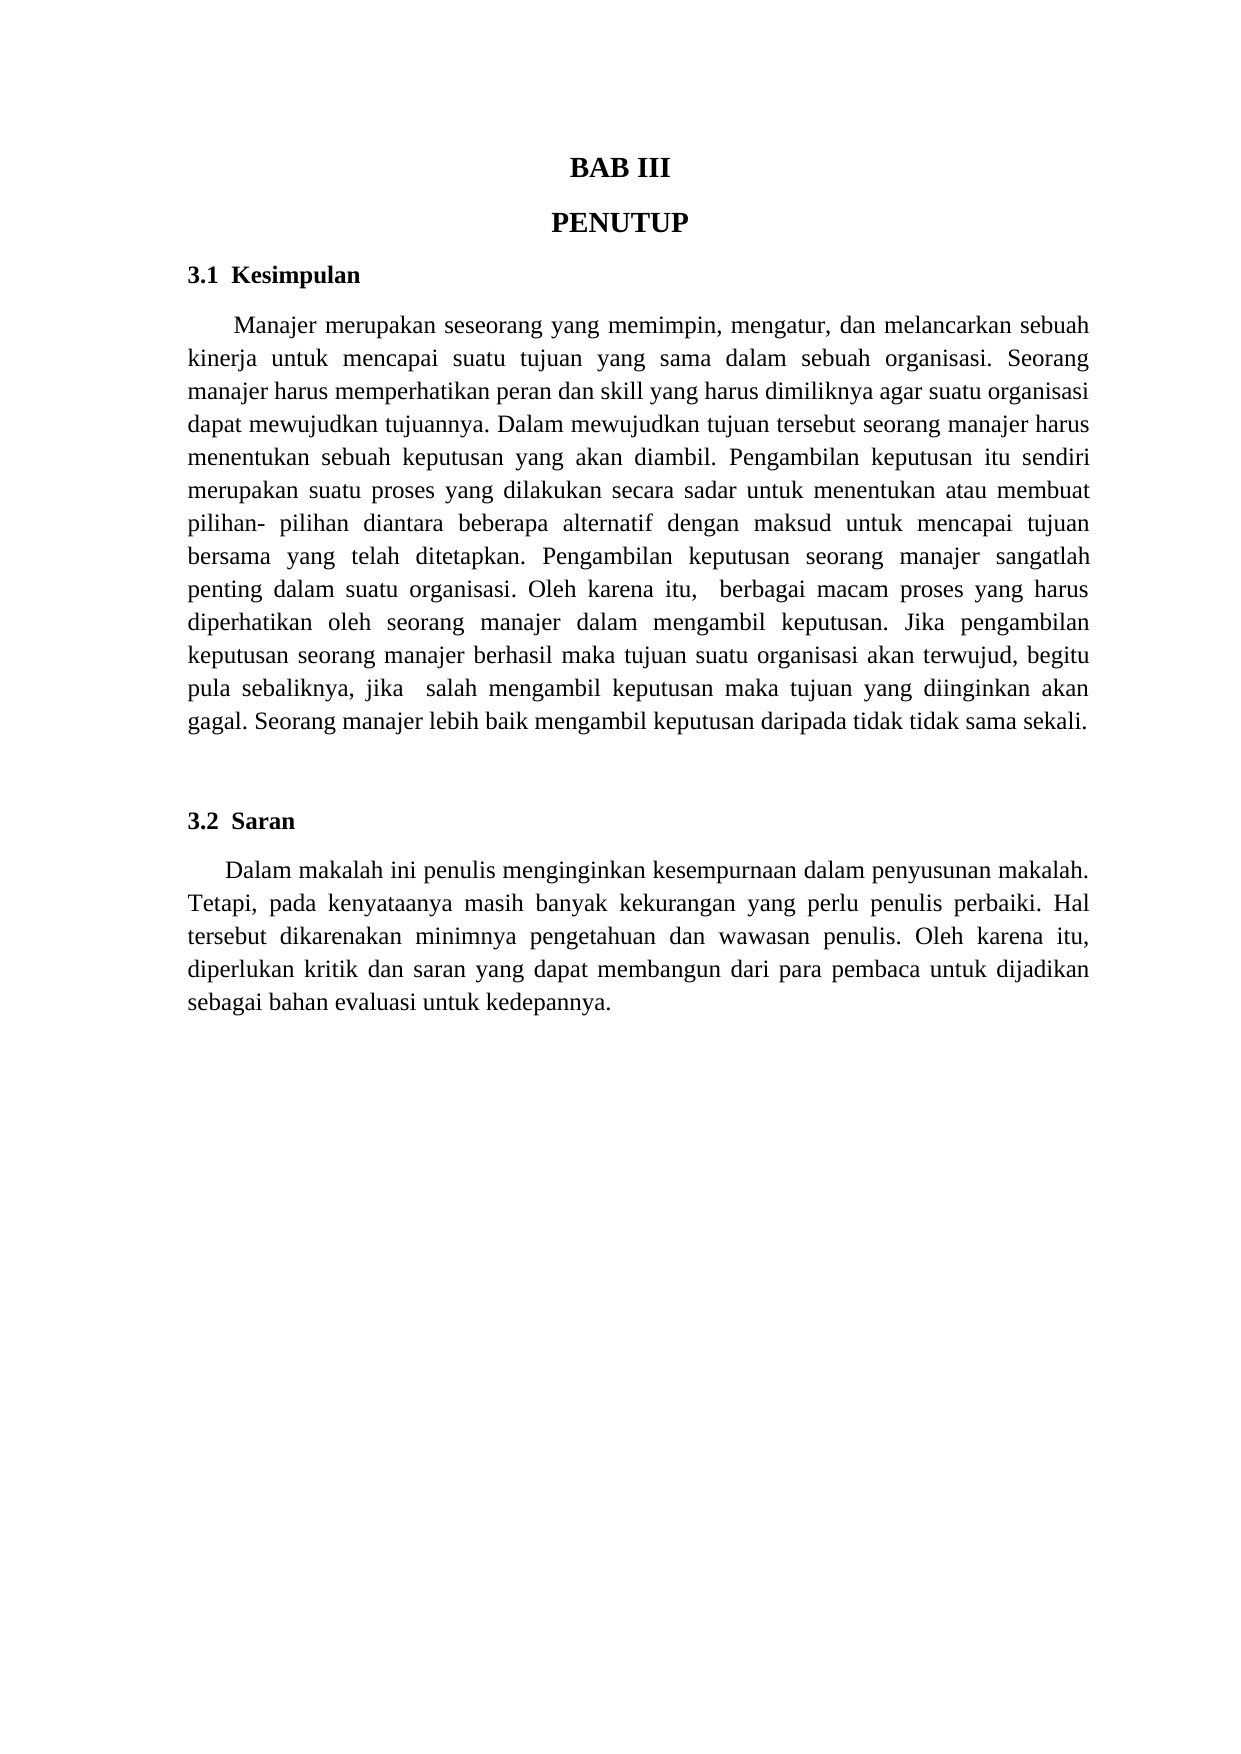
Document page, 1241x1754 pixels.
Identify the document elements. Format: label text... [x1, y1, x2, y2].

list Saran [187, 806, 1090, 834]
text BAB III [150, 150, 1090, 183]
text PENUTUP [150, 205, 1090, 239]
list Kesimpulan [187, 260, 1090, 289]
text Dalam makalah ini penulis menginginkan kesempurnaan dalam penyusunan makalah. Tetapi, pada kenyataanya masih banyak kekurangan yang perlu penulis perbaiki. Hal tersebut dikarenakan minimnya pengetahuan dan wawasan penulis. Oleh karena itu, diperlukan kritik dan saran yang dapat membangun dari para pembaca untuk dijadikan sebagai bahan evaluasi untuk kedepannya. [187, 855, 1090, 1016]
text Manajer merupakan seseorang yang memimpin, mengatur, dan melancarkan sebuah kinerja untuk mencapai suatu tujuan yang sama dalam sebuah organisasi. Seorang manajer harus memperhatikan peran dan skill yang harus dimiliknya agar suatu organisasi dapat mewujudkan tujuannya. Dalam mewujudkan tujuan tersebut seorang manajer harus menentukan sebuah keputusan yang akan diambil. Pengambilan keputusan itu sendiri merupakan suatu proses yang dilakukan secara sadar untuk menentukan atau membuat pilihan- pilihan diantara beberapa alternatif dengan maksud untuk mencapai tujuan bersama yang telah ditetapkan. Pengambilan keputusan seorang manajer sangatlah penting dalam suatu organisasi. Oleh karena itu, berbagai macam proses yang harus diperhatikan oleh seorang manajer dalam mengambil keputusan. Jika pengambilan keputusan seorang manajer berhasil maka tujuan suatu organisasi akan terwujud, begitu pula sebaliknya, jika salah mengambil keputusan maka tujuan yang diinginkan akan gagal. Seorang manajer lebih baik mengambil keputusan daripada tidak tidak sama sekali. [187, 310, 1090, 735]
